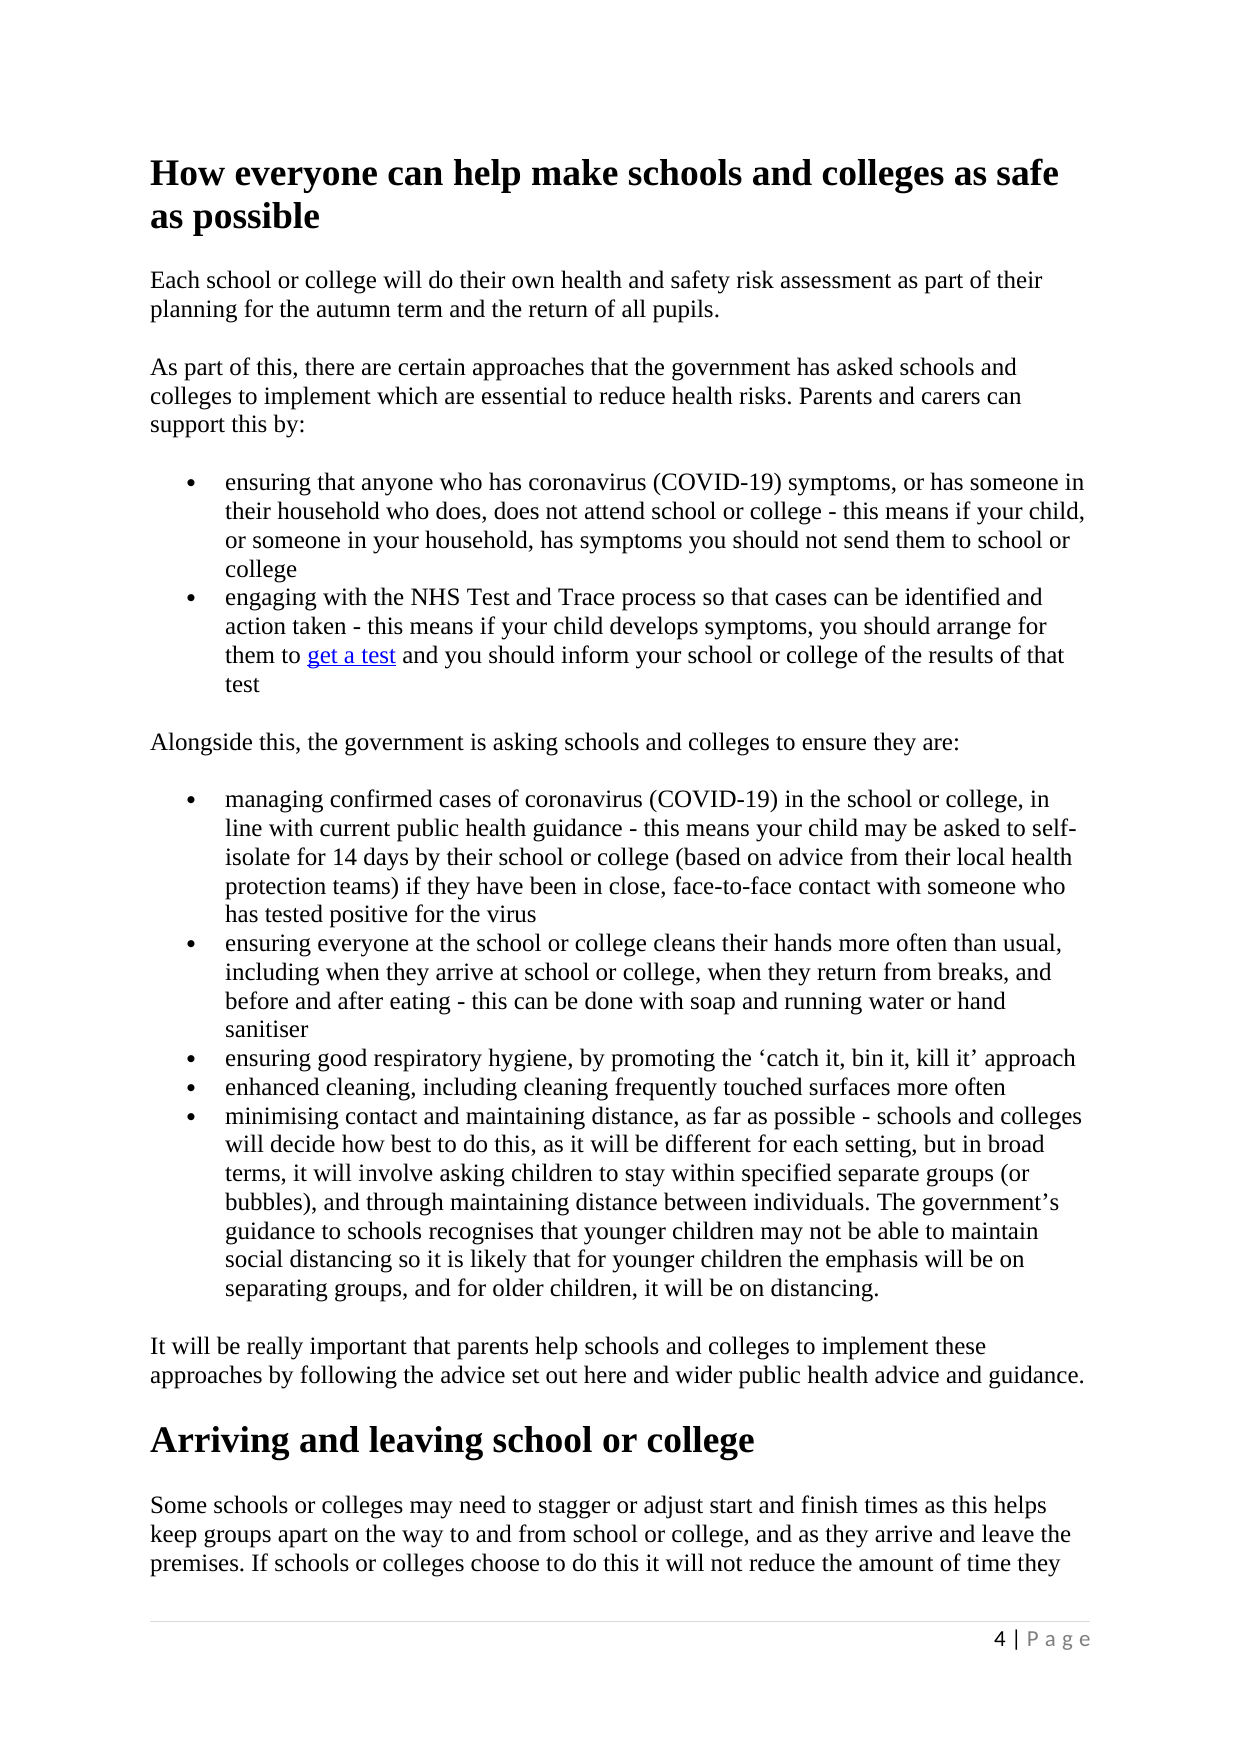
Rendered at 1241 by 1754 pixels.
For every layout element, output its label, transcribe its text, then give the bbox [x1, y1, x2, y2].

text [150, 1490, 1090, 1576]
text Arriving and leaving school or college [150, 1418, 1090, 1461]
text As part of this, there are certain approaches that the government has asked schools and colleges to implement which are essential to reduce health risks. Parents and carers can support this by: [150, 352, 1090, 438]
list ensuring that anyone who has coronavirus (COVID-19) symptoms, or has someone in their household who does, does not attend school or college - this means if your child, or someone in your household, has symptoms you should not send them to school or college [187, 467, 1090, 582]
list ensuring everyone at the school or college cleans their hands more often than usual, including when they arrive at school or college, when they return from breaks, and before and after eating - this can be done with soap and running water or hand sanitiser [187, 928, 1090, 1043]
list managing confirmed cases of coronavirus (COVID-19) in the school or college, in line with current public health guidance - this means your child may be asked to self-isolate for 14 days by their school or college (based on advice from their local health protection teams) if they have been in close, face-to-face contact with someone who has tested positive for the virus [187, 784, 1090, 928]
text It will be really important that parents help schools and colleges to implement these approaches by following the advice set out here and wider public health advice and guidance. [150, 1331, 1090, 1389]
text How everyone can help make schools and colleges as safe as possible [150, 150, 1090, 236]
text Alongside this, the government is asking schools and colleges to ensure they are: [150, 727, 1090, 755]
text Each school or college will do their own health and safety risk assessment as part of their planning for the autumn term and the return of all pupils. [150, 265, 1090, 323]
list engaging with the NHS Test and Trace process so that cases can be identified and action taken - this means if your child develops symptoms, you should arrange for them to get a test and you should inform your school or college of the results of that test [187, 582, 1090, 697]
list enhanced cleaning, including cleaning frequently touched surfaces more often [187, 1072, 1090, 1101]
list minimising contact and maintaining distance, as far as possible - schools and colleges will decide how best to do this, as it will be different for each setting, but in broad terms, it will involve asking children to stay within specified separate groups (or bubbles), and through maintaining distance between individuals. The government’s guidance to schools recognises that younger children may not be able to maintain social distancing so it is likely that for younger children the emphasis will be on separating groups, and for older children, it will be on distancing. [187, 1101, 1090, 1302]
list ensuring good respiratory hygiene, by promoting the ‘catch it, bin it, kill it’ approach [187, 1043, 1090, 1072]
